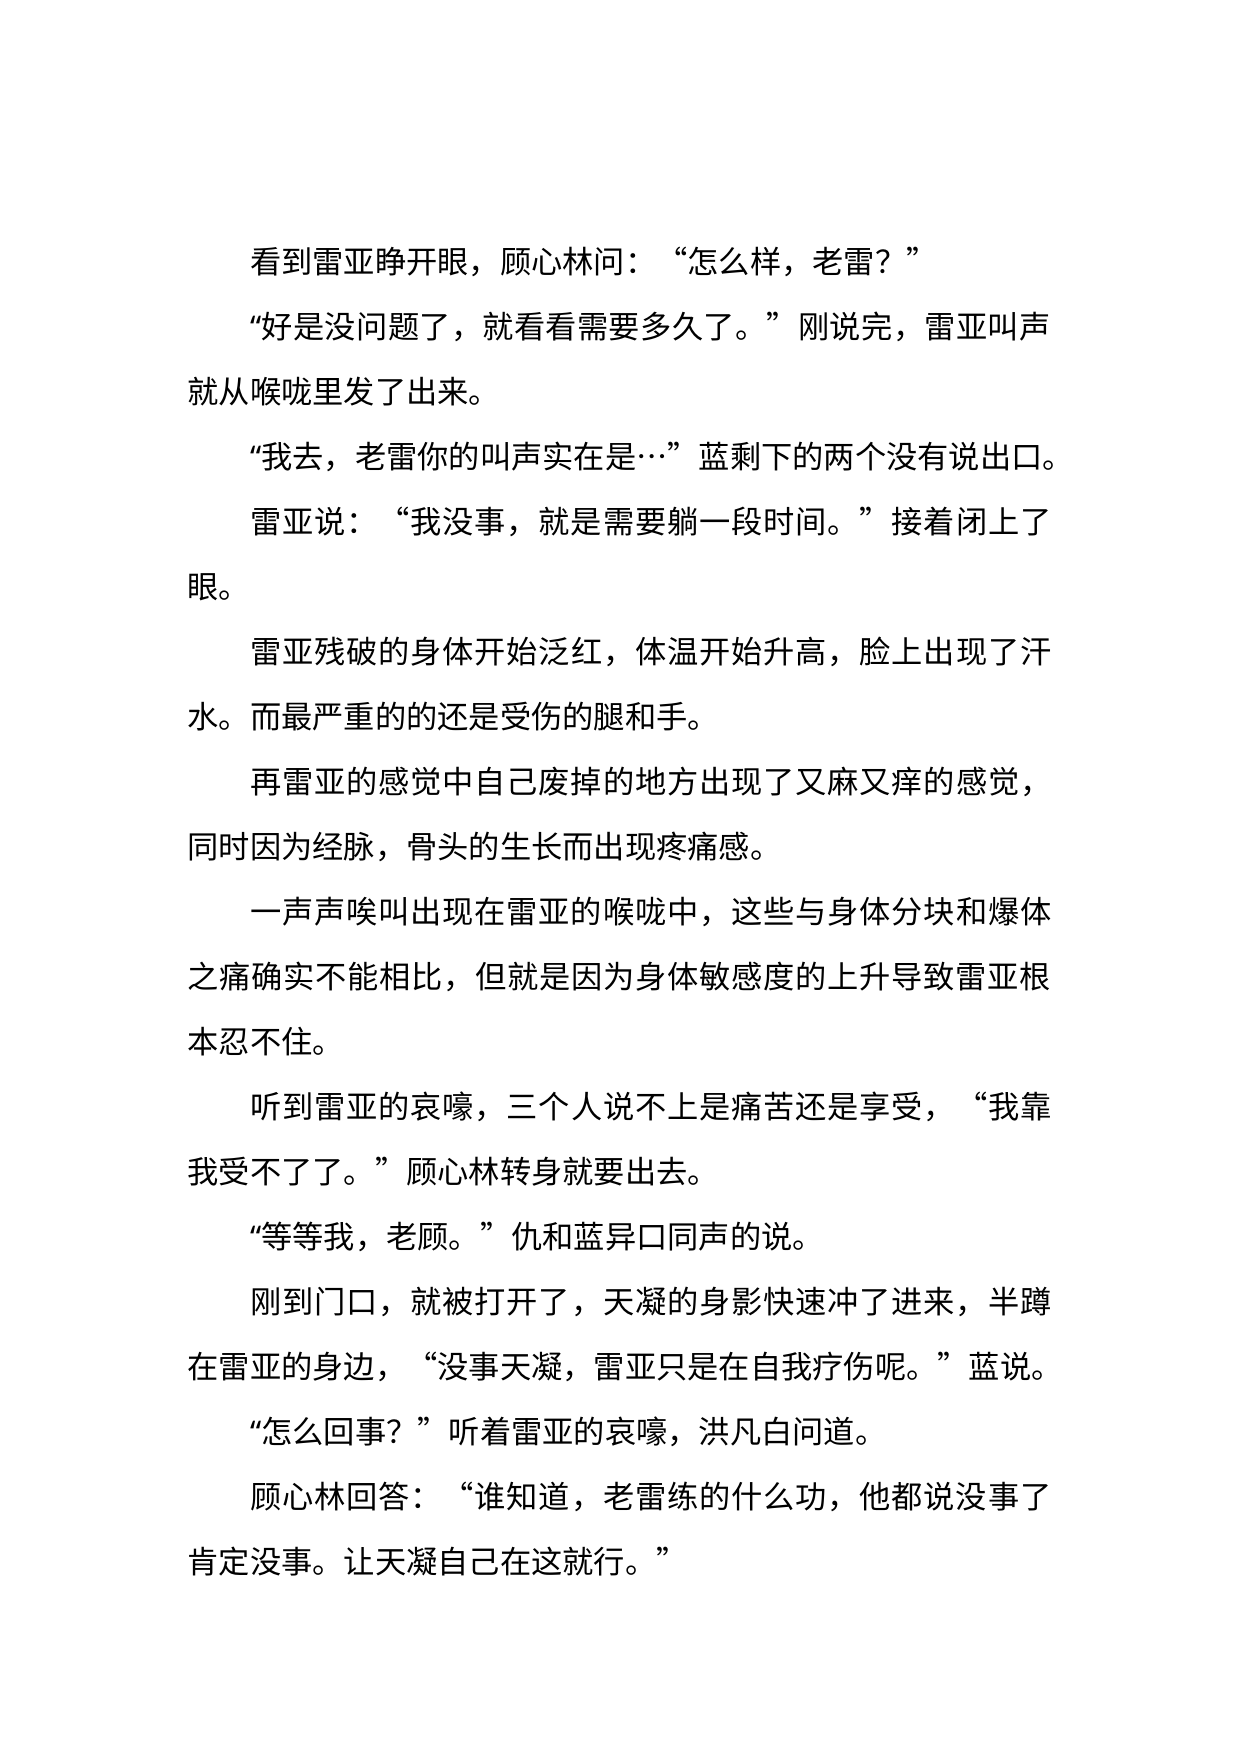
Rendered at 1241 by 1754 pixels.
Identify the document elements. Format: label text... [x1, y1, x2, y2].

text 刚到门口，就被打开了，天凝的身影快速冲了进来，半蹲在雷亚的身边，“没事天凝，雷亚只是在自我疗伤呢。”蓝说。 [187, 1267, 1053, 1397]
text 一声声唉叫出现在雷亚的喉咙中，这些与身体分块和爆体之痛确实不能相比，但就是因为身体敏感度的上升导致雷亚根本忍不住。 [187, 877, 1053, 1072]
text “我去，老雷你的叫声实在是…”蓝剩下的两个没有说出口。 [187, 422, 1053, 487]
text 顾心林回答：“谁知道，老雷练的什么功，他都说没事了，肯定没事。让天凝自己在这就行。” [187, 1462, 1053, 1592]
text 听到雷亚的哀嚎，三个人说不上是痛苦还是享受，“我靠，我受不了了。”顾心林转身就要出去。 [187, 1072, 1053, 1202]
text “怎么回事？”听着雷亚的哀嚎，洪凡白问道。 [187, 1397, 1053, 1462]
text 雷亚说：“我没事，就是需要躺一段时间。”接着闭上了眼。 [187, 487, 1053, 617]
text 雷亚残破的身体开始泛红，体温开始升高，脸上出现了汗水。而最严重的的还是受伤的腿和手。 [187, 617, 1053, 747]
text “等等我，老顾。”仇和蓝异口同声的说。 [187, 1202, 1053, 1267]
text 看到雷亚睁开眼，顾心林问：“怎么样，老雷？” [187, 227, 1053, 292]
text 再雷亚的感觉中自己废掉的地方出现了又麻又痒的感觉，同时因为经脉，骨头的生长而出现疼痛感。 [187, 747, 1053, 877]
text “好是没问题了，就看看需要多久了。”刚说完，雷亚叫声就从喉咙里发了出来。 [187, 292, 1053, 422]
